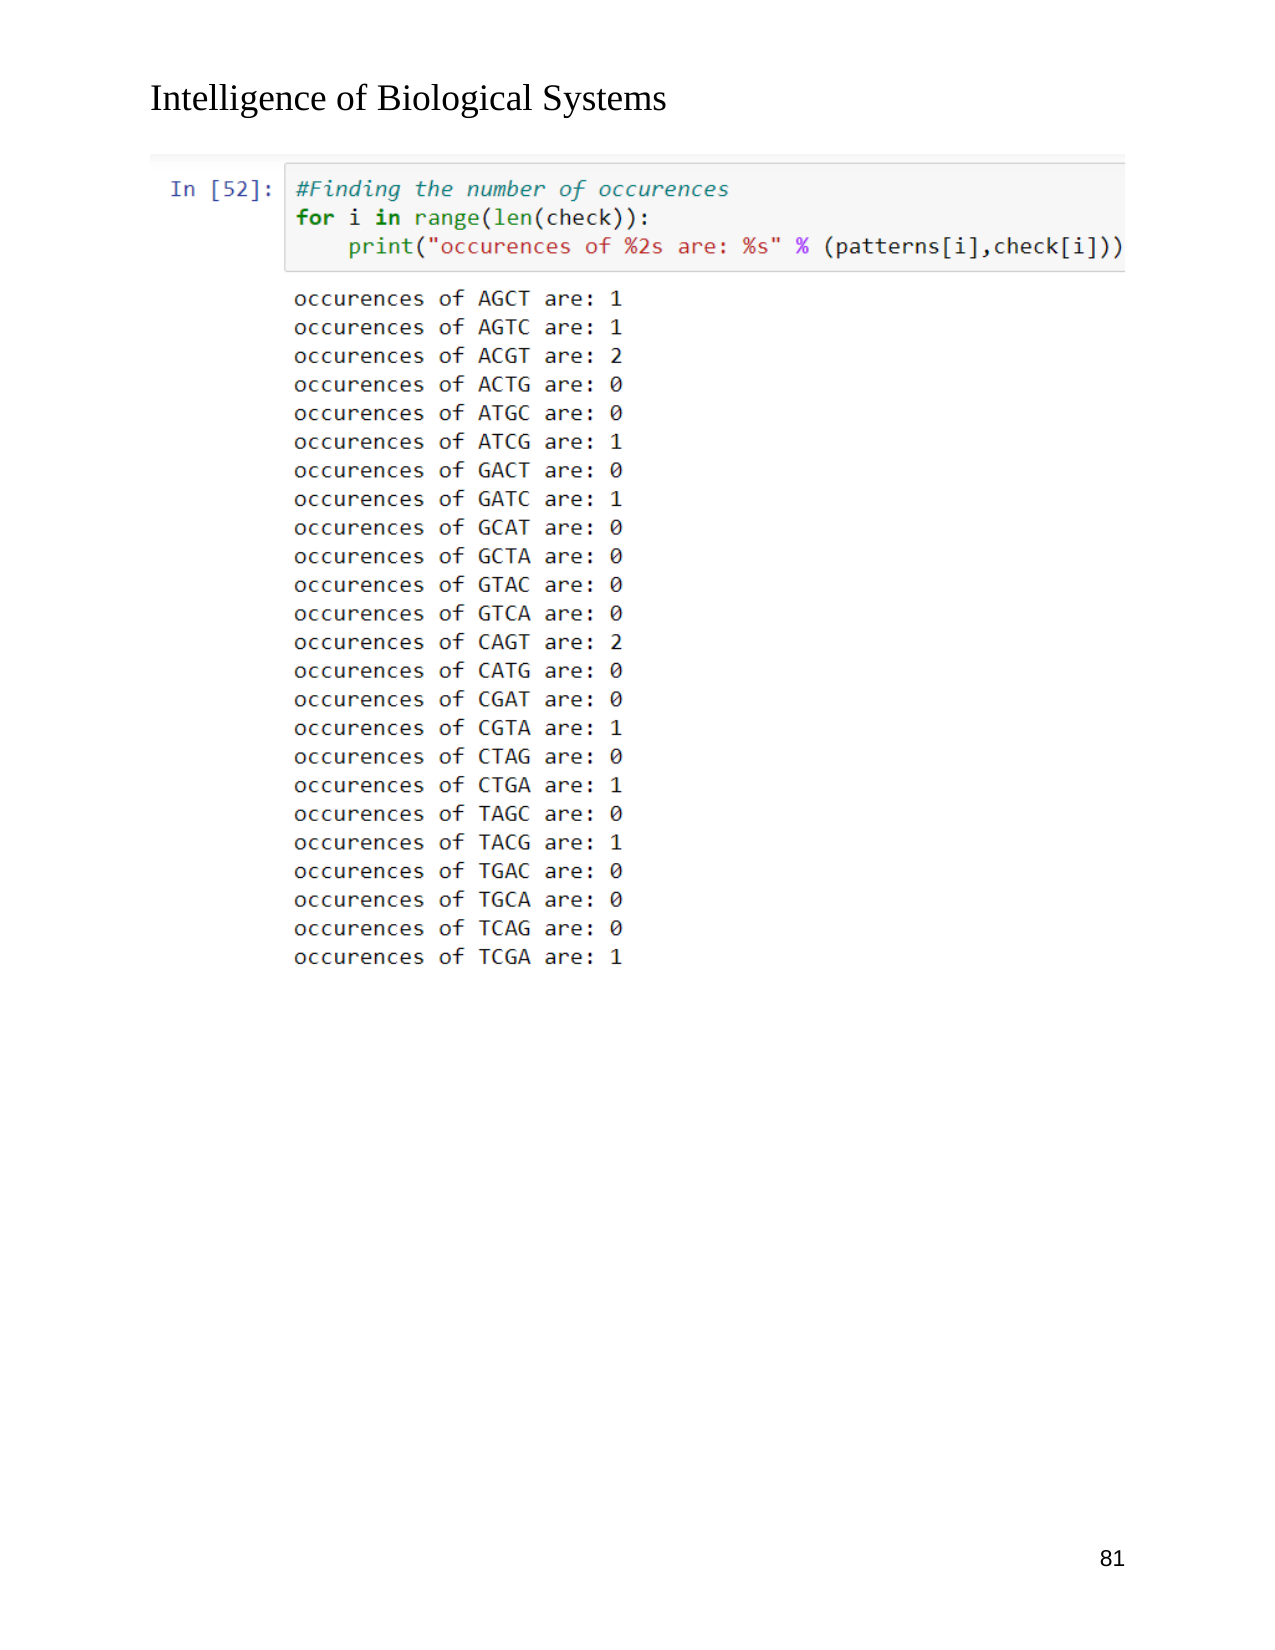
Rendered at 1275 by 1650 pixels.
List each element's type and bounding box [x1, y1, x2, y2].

picture [150, 154, 1125, 984]
